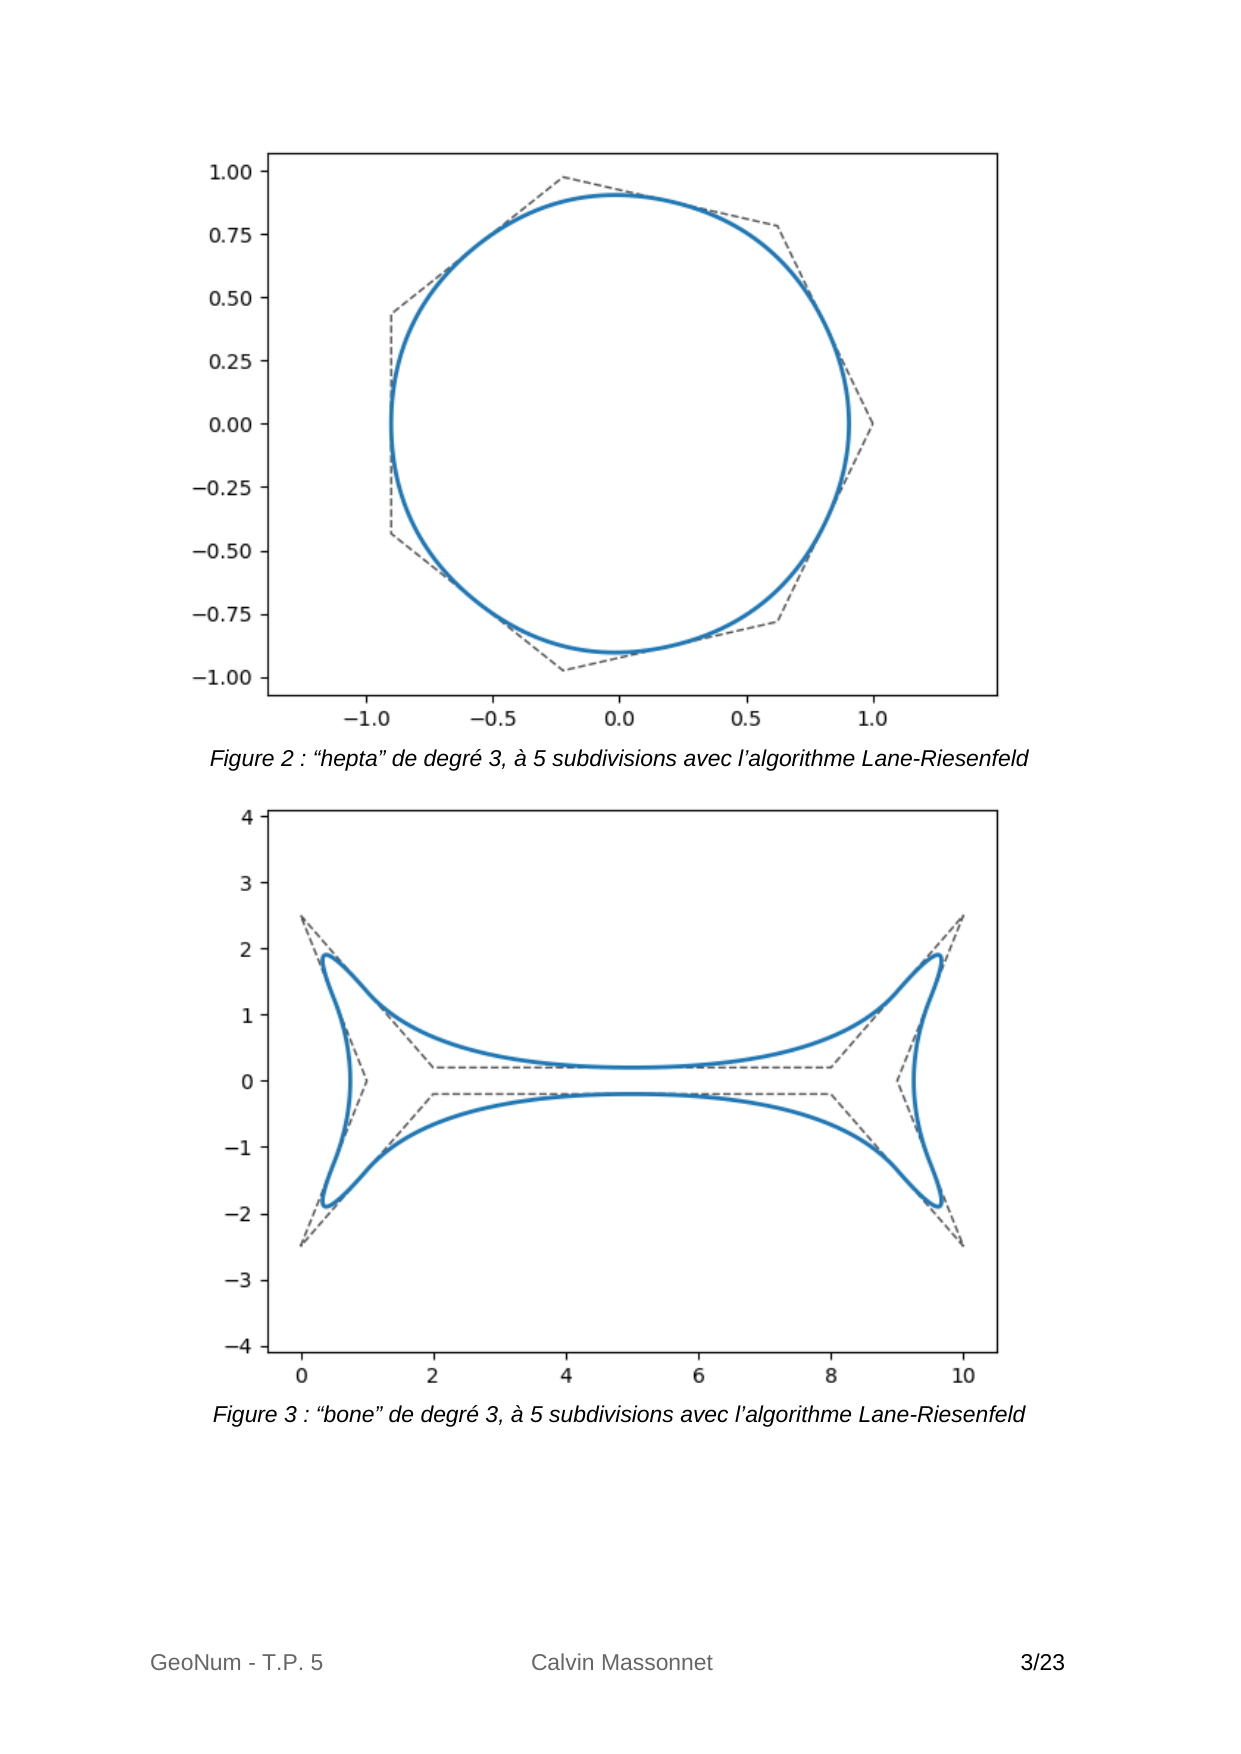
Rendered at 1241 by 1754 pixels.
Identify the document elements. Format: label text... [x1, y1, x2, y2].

text Figure 3 : “bone” de degré 3, à 5 subdivisions avec l’algorithme Lane-Riesenfeld [150, 1398, 1090, 1427]
text Figure 2 : “hepta” de degré 3, à 5 subdivisions avec l’algorithme Lane-Riesenfeld [150, 741, 1090, 771]
picture [150, 805, 1091, 1398]
picture [150, 147, 1091, 741]
